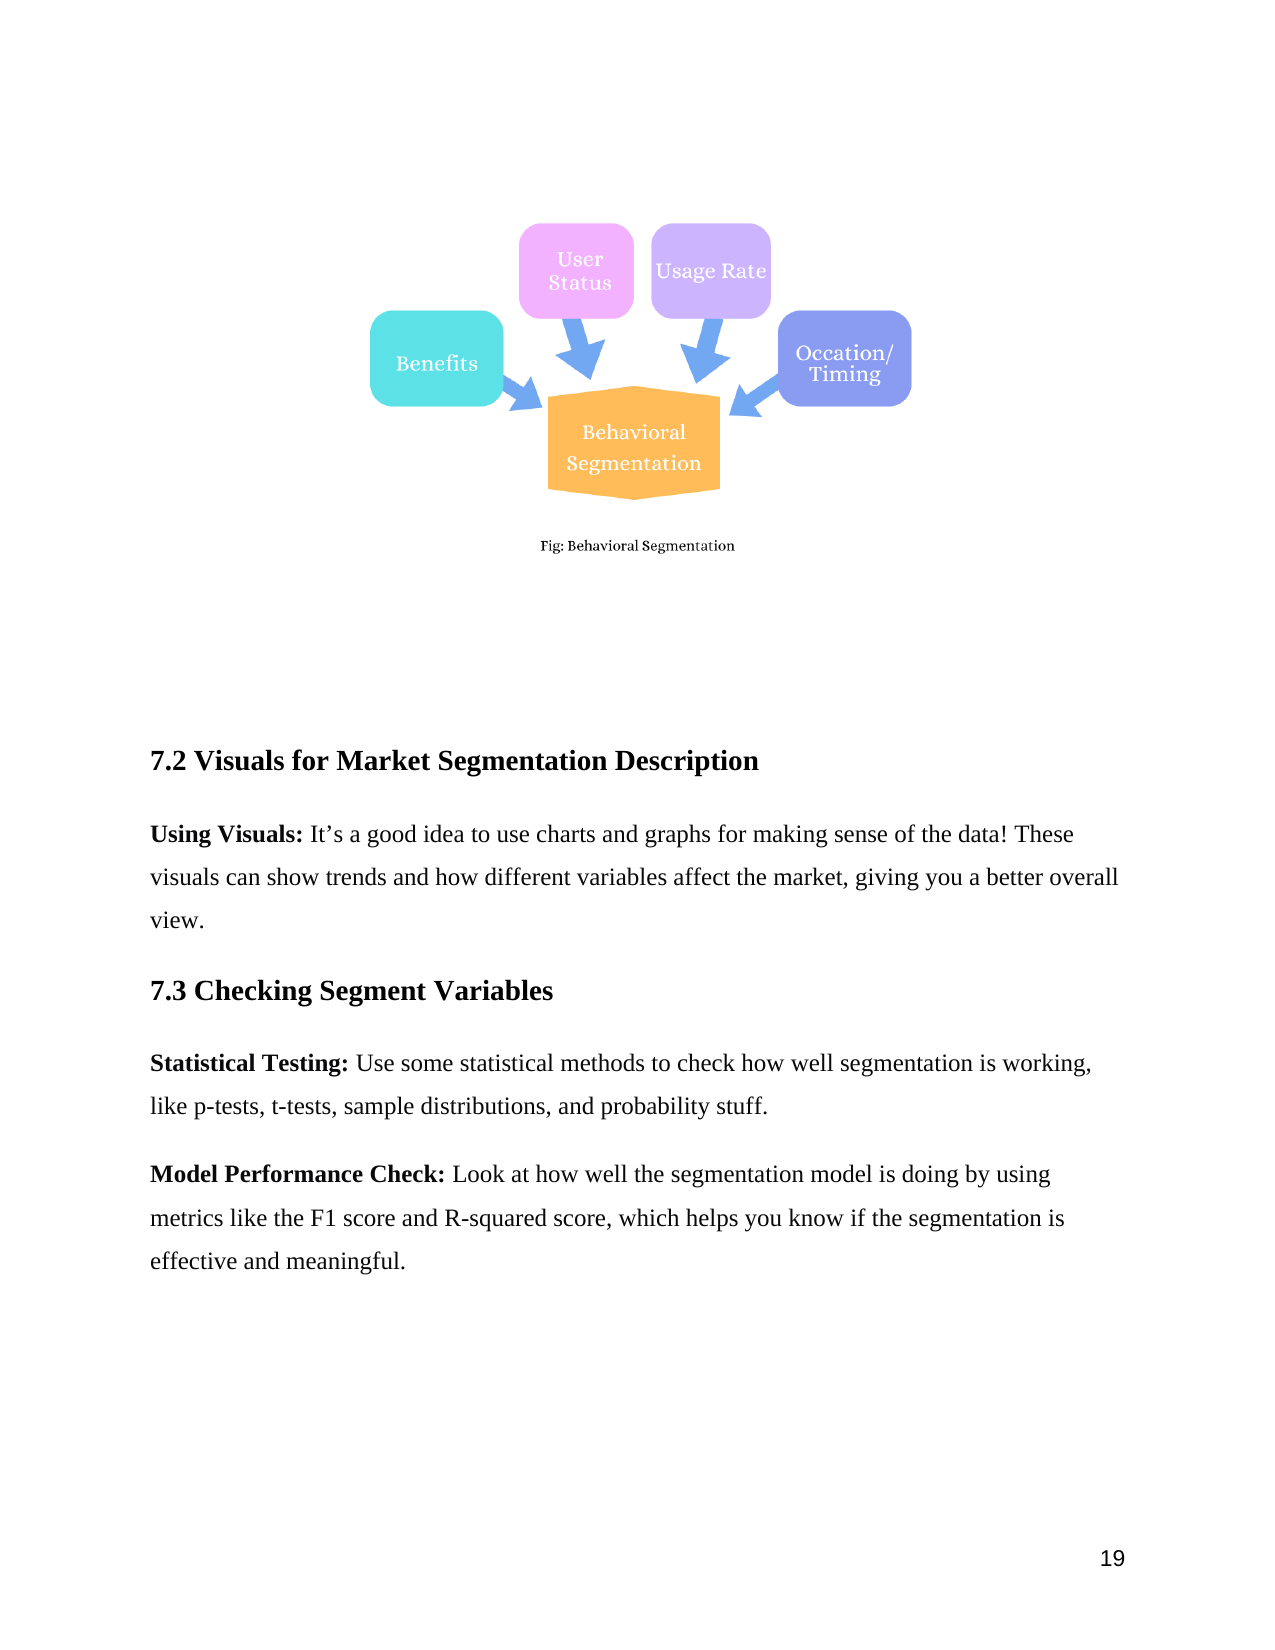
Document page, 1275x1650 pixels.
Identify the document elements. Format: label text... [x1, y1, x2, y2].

subtitle 7.3 Checking Segment Variables [150, 973, 1125, 1007]
text Using Visuals: It’s a good idea to use charts and graphs for making sense of the data! These visuals can show trends and how different variables affect the market, giving you a better overall view. [150, 819, 1125, 934]
text Statistical Testing: Use some statistical methods to check how well segmentation is working, like p-tests, t-tests, sample distributions, and probability stuff. [150, 1048, 1125, 1120]
text Model Performance Check: Look at how well the segmentation model is doing by using metrics like the F1 score and R-squared score, which helps you know if the segmentation is effective and meaningful. [150, 1159, 1125, 1274]
picture [350, 150, 931, 636]
subtitle 7.2 Visuals for Market Segmentation Description [150, 743, 1125, 777]
